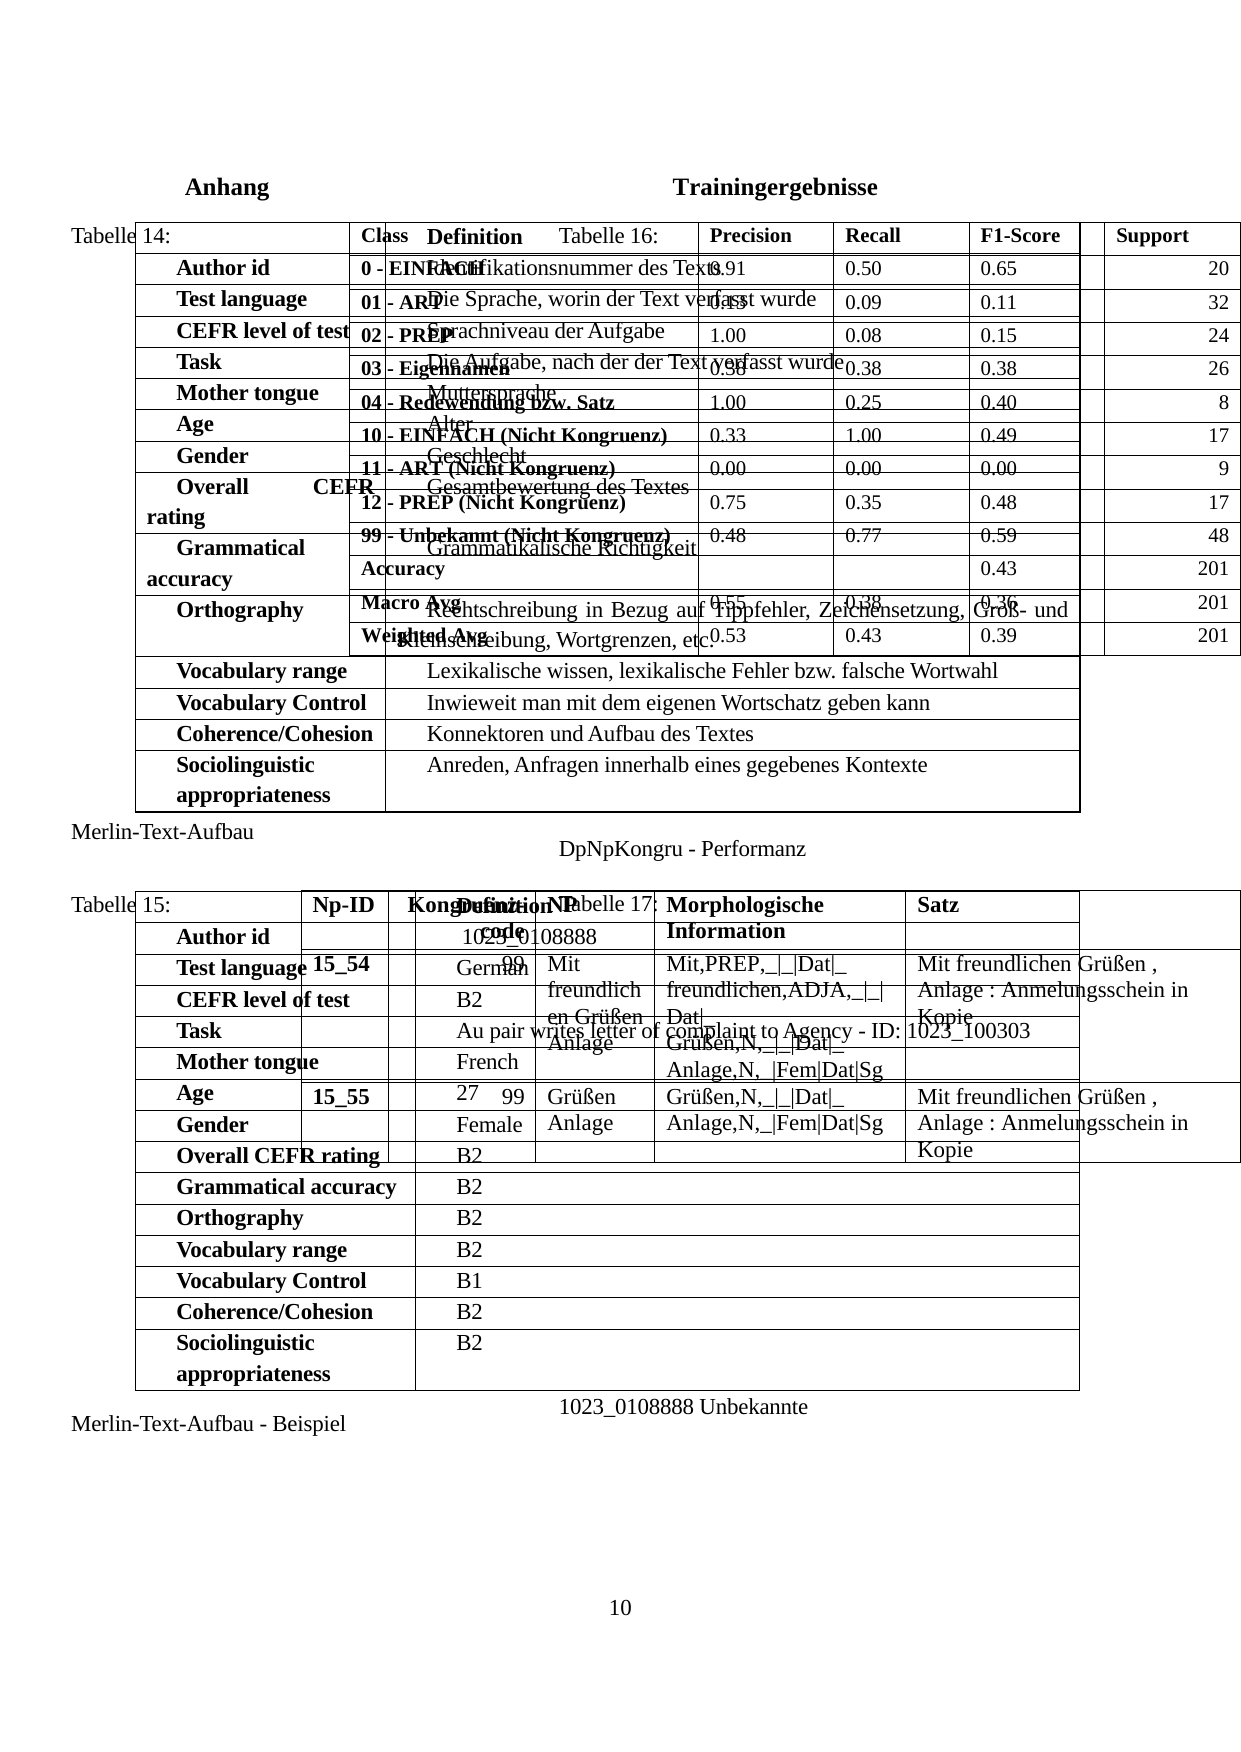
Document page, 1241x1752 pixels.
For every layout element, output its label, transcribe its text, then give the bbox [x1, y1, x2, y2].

table_cell 04 - Redewendung bzw. Satz [350, 390, 698, 422]
table_cell 1.00 [699, 323, 833, 355]
table_cell 0.00 [970, 456, 1104, 488]
table_header Kongruenz-code [389, 891, 535, 949]
table_cell 0.48 [699, 523, 833, 555]
table_cell Overall CEFR rating [136, 1142, 415, 1172]
table_cell 0.77 [834, 523, 969, 555]
table_cell 0.13 [699, 290, 833, 322]
table_cell 0.38 [834, 356, 969, 388]
table_cell 201 [1105, 556, 1240, 588]
table_cell 0.33 [699, 423, 833, 455]
table_header [136, 892, 301, 922]
table_cell Overall CEFR rating [136, 473, 349, 533]
table_cell 0.53 [699, 623, 833, 655]
table_cell 03 - Eigennamen [350, 356, 698, 388]
list Trainingergebnisse [672, 172, 1093, 201]
table_cell Gender [136, 1111, 301, 1141]
table_header Class [350, 223, 698, 255]
table_cell Gender [136, 442, 349, 472]
table_cell 1.00 [699, 390, 833, 422]
table_cell 0.00 [699, 456, 833, 488]
table_cell Vocabulary Control [136, 689, 385, 719]
table_cell 201 [1105, 590, 1240, 622]
table_cell 0.25 [834, 390, 969, 422]
table_cell Author id [136, 923, 301, 953]
table_cell 0.75 [699, 490, 833, 522]
table_cell Sociolinguistic appropriateness [136, 751, 385, 811]
table_cell 0.43 [970, 556, 1104, 588]
table_cell [699, 556, 833, 588]
table_cell 0.38 [699, 356, 833, 388]
table_cell CEFR level of test [136, 986, 301, 1016]
table_header Np-ID [302, 891, 388, 949]
table_cell 0.59 [970, 523, 1104, 555]
table_cell 10 - EINFACH (Nicht Kongruenz) [350, 423, 698, 455]
table_cell Inwieweit man mit dem eigenen Wortschatz geben kann [386, 689, 1079, 719]
table_cell 0.09 [834, 290, 969, 322]
table_cell 0.91 [699, 256, 833, 288]
table_cell Test language [136, 955, 301, 985]
table_cell Grammatical accuracy [136, 534, 349, 595]
table_cell B2 [416, 1205, 1079, 1235]
table_cell Task [136, 1017, 301, 1047]
table_cell 24 [1105, 323, 1240, 355]
table_cell Mit freundlichen Grüßen , Anlage : Anmelungsschein in Kopie [906, 950, 1240, 1082]
table_cell Grammatical accuracy [136, 1173, 415, 1203]
table_cell Weighted Avg [350, 623, 698, 655]
table_cell Coherence/Cohesion [136, 720, 385, 750]
table_cell 0.38 [970, 356, 1104, 388]
table_header NP [536, 891, 654, 949]
table_cell 0.43 [834, 623, 969, 655]
table_cell 0 - EINFACH [350, 256, 698, 288]
table_cell 8 [1105, 390, 1240, 422]
table_cell 32 [1105, 290, 1240, 322]
table_cell 0.39 [970, 623, 1104, 655]
table_cell Mit freundlichen Grüßen Anlage [536, 950, 654, 1082]
table_cell B2 [416, 1173, 1079, 1203]
table_cell 0.40 [970, 390, 1104, 422]
table_header Precision [699, 223, 833, 255]
table_cell Mother tongue [136, 1048, 301, 1078]
table_cell 0.38 [834, 590, 969, 622]
table_cell 0.49 [970, 423, 1104, 455]
table_cell Sociolinguistic appropriateness [136, 1330, 415, 1390]
table_cell Age [136, 410, 349, 441]
table_header Morphologische Information [655, 891, 905, 949]
table_cell Konnektoren und Aufbau des Textes [386, 720, 1079, 750]
table_cell CEFR level of test [136, 317, 349, 347]
table_header Recall [834, 223, 969, 255]
table_cell Mit freundlichen Grüßen , Anlage : Anmelungsschein in Kopie [906, 1083, 1240, 1162]
table_header Satz [906, 891, 1240, 949]
list Anhang [184, 172, 605, 201]
table_cell 0.35 [834, 490, 969, 522]
table_cell 48 [1105, 523, 1240, 555]
table_cell 0.15 [970, 323, 1104, 355]
table_cell 12 - PREP (Nicht Kongruenz) [350, 490, 698, 522]
table_cell Orthography [136, 1205, 415, 1235]
table_cell Mit,PREP,_|_|Dat|_ freundlichen,ADJA,_|_|Dat|_ Grüßen,N,_|_|Dat|_ Anlage,N,_|Fem|Dat|Sg [655, 950, 905, 1082]
table_header F1-Score [970, 223, 1104, 255]
text Merlin-Text-Aufbau - Beispiel [147, 1391, 605, 1436]
table_cell Vocabulary range [136, 657, 385, 687]
table_cell 0.08 [834, 323, 969, 355]
table_cell Macro Avg [350, 590, 698, 622]
table_cell Orthography [136, 596, 349, 656]
table_cell 02 - PREP [350, 323, 698, 355]
table_cell Grüßen,N,_|_|Dat|_ Anlage,N,_|Fem|Dat|Sg [655, 1083, 905, 1162]
table_cell 0.50 [834, 256, 969, 288]
table_cell 201 [1105, 623, 1240, 655]
table_cell Lexikalische wissen, lexikalische Fehler bzw. falsche Wortwahl [386, 657, 1079, 687]
table_cell 1.00 [834, 423, 969, 455]
table_cell 0.11 [970, 290, 1104, 322]
table_cell Test language [136, 285, 349, 316]
table_cell Accuracy [350, 556, 698, 588]
table_cell 15_54 [302, 950, 388, 1082]
table_cell Vocabulary range [136, 1236, 415, 1266]
table_cell 17 [1105, 423, 1240, 455]
table_header [136, 223, 349, 253]
table_cell B2 [416, 1236, 1079, 1266]
table_cell Anreden, Anfragen innerhalb eines gegebenes Kontexte [386, 751, 1079, 811]
table_cell 11 - ART (Nicht Kongruenz) [350, 456, 698, 488]
table_cell B1 [416, 1267, 1079, 1297]
table_cell 17 [1105, 490, 1240, 522]
table_cell Author id [136, 254, 349, 284]
table_cell 9 [1105, 456, 1240, 488]
table_cell 0.65 [970, 256, 1104, 288]
table_cell 0.55 [699, 590, 833, 622]
table_cell B2 [416, 1298, 1079, 1328]
table_cell Vocabulary Control [136, 1267, 415, 1297]
table_cell Mother tongue [136, 379, 349, 409]
table_cell Coherence/Cohesion [136, 1298, 415, 1328]
table_cell 99 [389, 950, 535, 1082]
table_cell 0.00 [834, 456, 969, 488]
table_cell 99 [389, 1083, 535, 1162]
table_cell 15_55 [302, 1083, 388, 1162]
table_cell [834, 556, 969, 588]
text 1023_0108888 Unbekannte [635, 1163, 1093, 1447]
table_cell 99 - Unbekannt (Nicht Kongruenz) [350, 523, 698, 555]
table_cell Age [136, 1080, 301, 1110]
table_cell Grüßen Anlage [536, 1083, 654, 1162]
text Merlin-Text-Aufbau [147, 813, 605, 844]
table_cell B2 [416, 1330, 1079, 1390]
table_cell 20 [1105, 256, 1240, 288]
table_cell 0.48 [970, 490, 1104, 522]
text DpNpKongru - Performanz [635, 656, 1093, 889]
table_cell Task [136, 348, 349, 378]
table_cell 0.36 [970, 590, 1104, 622]
table_cell 01 - ART [350, 290, 698, 322]
table_cell 26 [1105, 356, 1240, 388]
table_header Support [1105, 223, 1240, 255]
